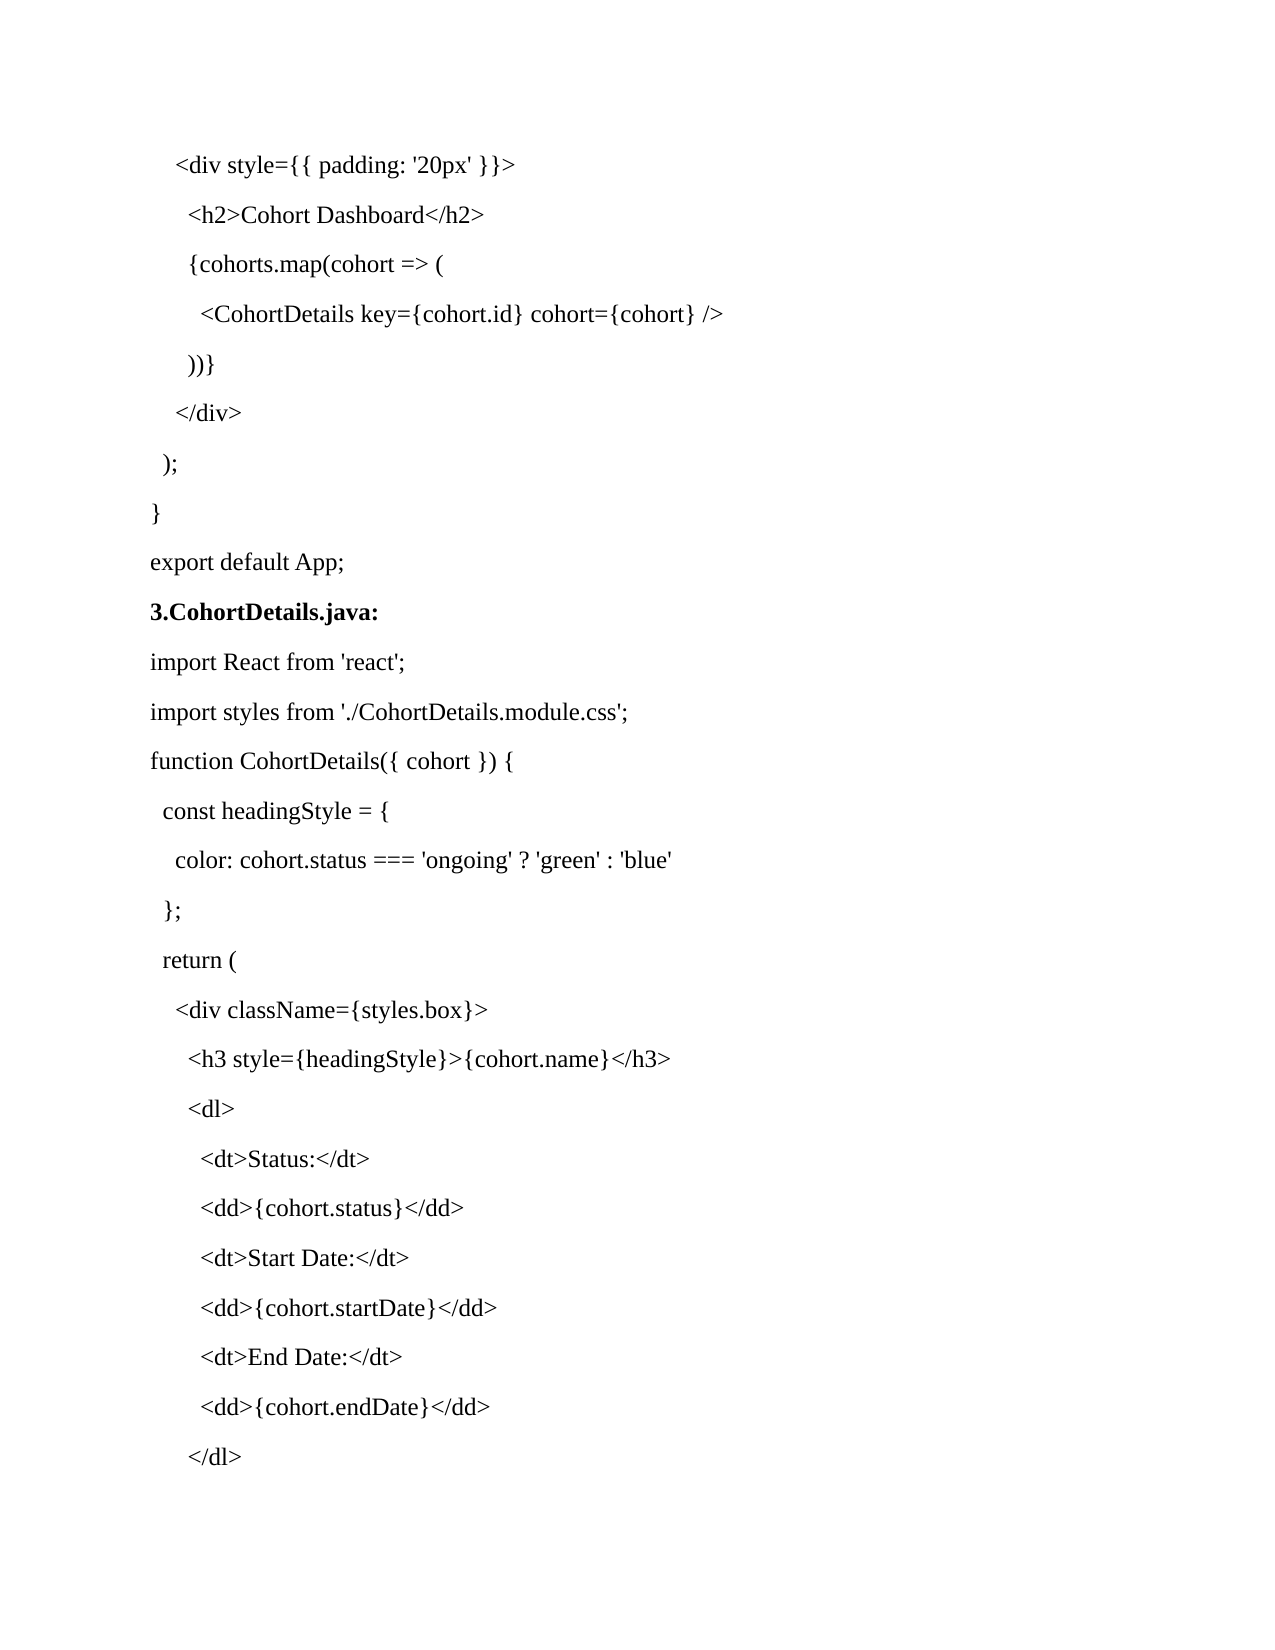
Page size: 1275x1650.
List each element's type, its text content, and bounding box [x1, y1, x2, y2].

text <dd>{cohort.endDate}</dd> [150, 1392, 1125, 1421]
text 3.CohortDetails.java: [150, 597, 1125, 626]
text }; [150, 895, 1125, 924]
text </dl> [150, 1442, 1125, 1471]
text <dl> [150, 1094, 1125, 1123]
text {cohorts.map(cohort => ( [150, 249, 1125, 278]
text <dd>{cohort.startDate}</dd> [150, 1293, 1125, 1322]
text <CohortDetails key={cohort.id} cohort={cohort} /> [150, 299, 1125, 328]
text <h2>Cohort Dashboard</h2> [150, 200, 1125, 228]
text <div className={styles.box}> [150, 995, 1125, 1023]
text <dt>End Date:</dt> [150, 1342, 1125, 1371]
text function CohortDetails({ cohort }) { [150, 746, 1125, 775]
text color: cohort.status === 'ongoing' ? 'green' : 'blue' [150, 846, 1125, 874]
text ); [150, 448, 1125, 477]
text <dt>Start Date:</dt> [150, 1243, 1125, 1272]
text ))} [150, 349, 1125, 377]
text </div> [150, 398, 1125, 427]
text import React from 'react'; [150, 647, 1125, 676]
text const headingStyle = { [150, 796, 1125, 825]
text <dt>Status:</dt> [150, 1144, 1125, 1172]
text export default App; [150, 547, 1125, 576]
text } [150, 498, 1125, 527]
text <div style={{ padding: '20px' }}> [150, 150, 1125, 179]
text return ( [150, 945, 1125, 974]
text <dd>{cohort.status}</dd> [150, 1193, 1125, 1222]
text <h3 style={headingStyle}>{cohort.name}</h3> [150, 1044, 1125, 1073]
text import styles from './CohortDetails.module.css'; [150, 697, 1125, 725]
